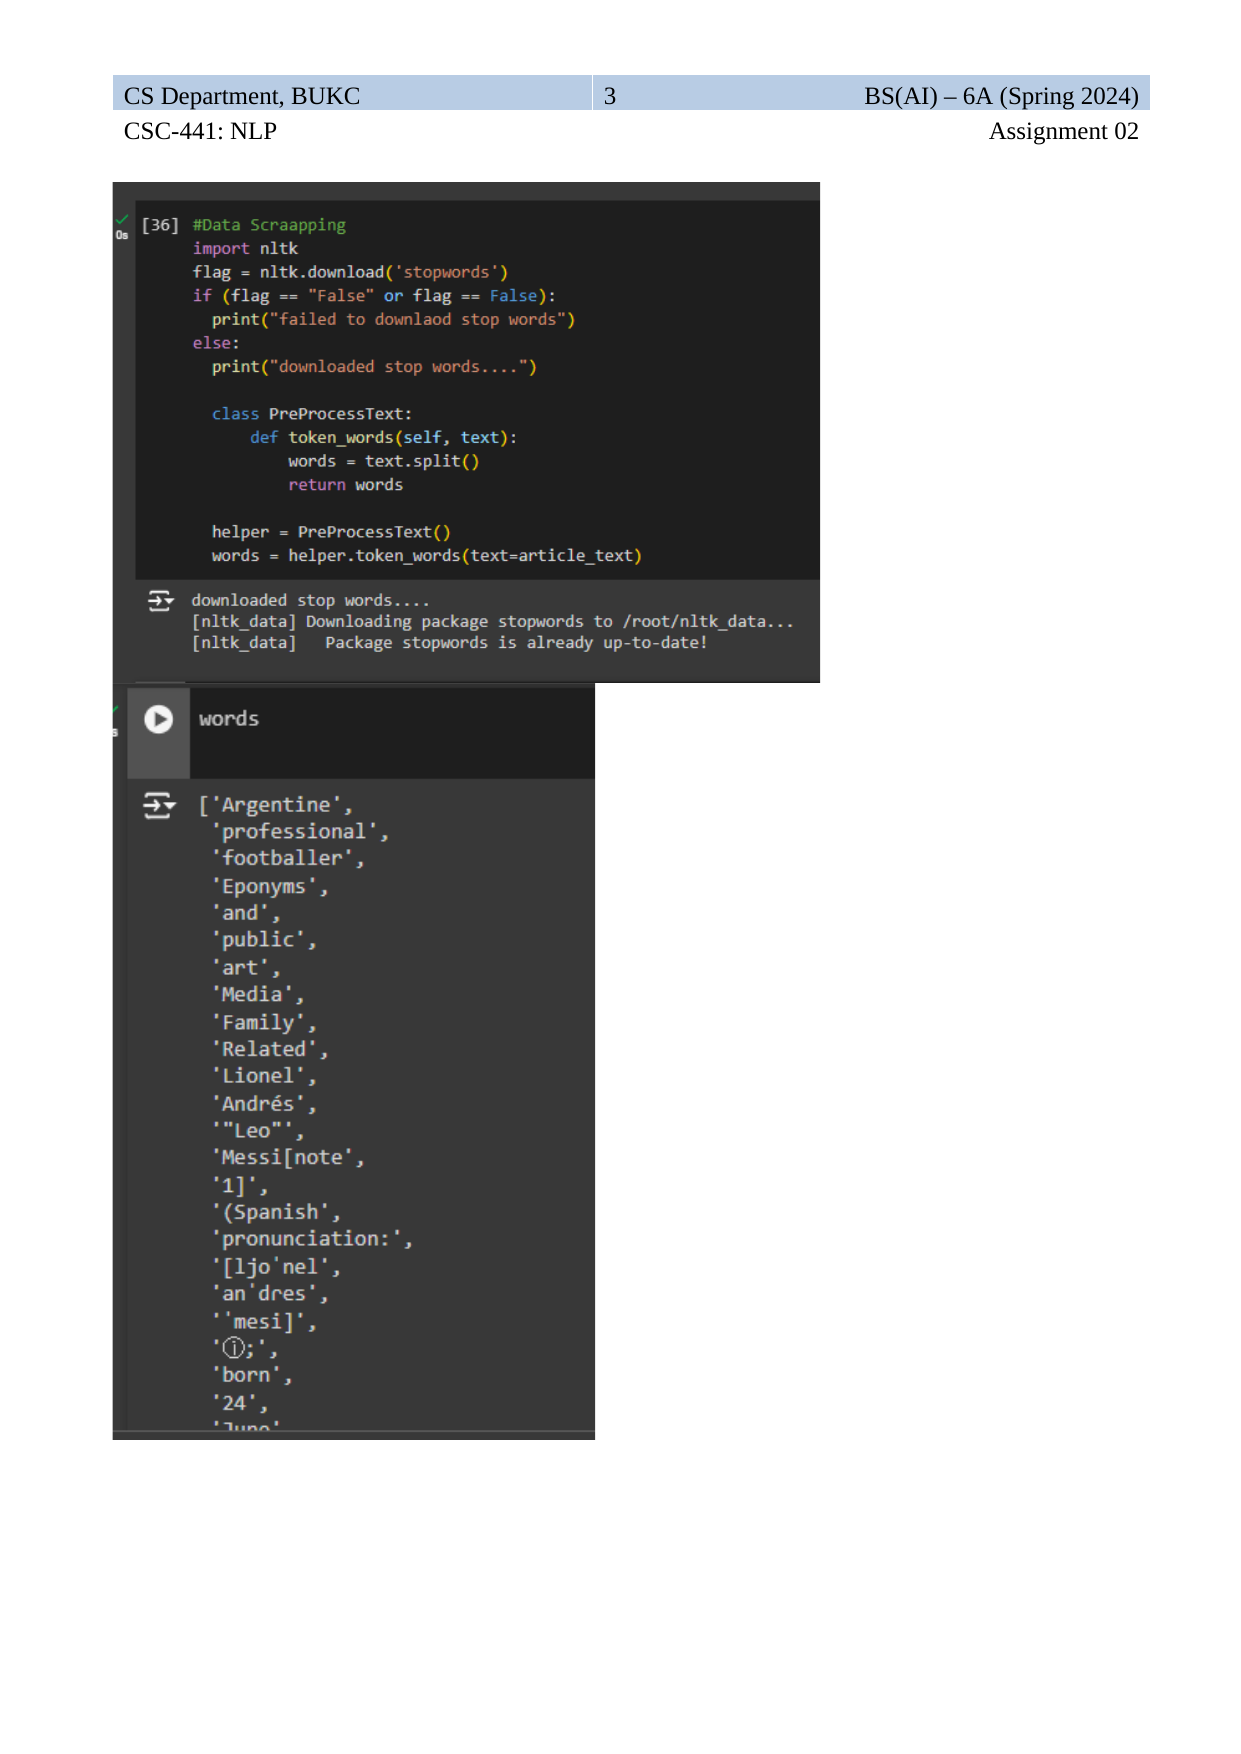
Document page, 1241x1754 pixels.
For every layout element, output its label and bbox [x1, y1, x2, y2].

picture [112, 182, 821, 1440]
